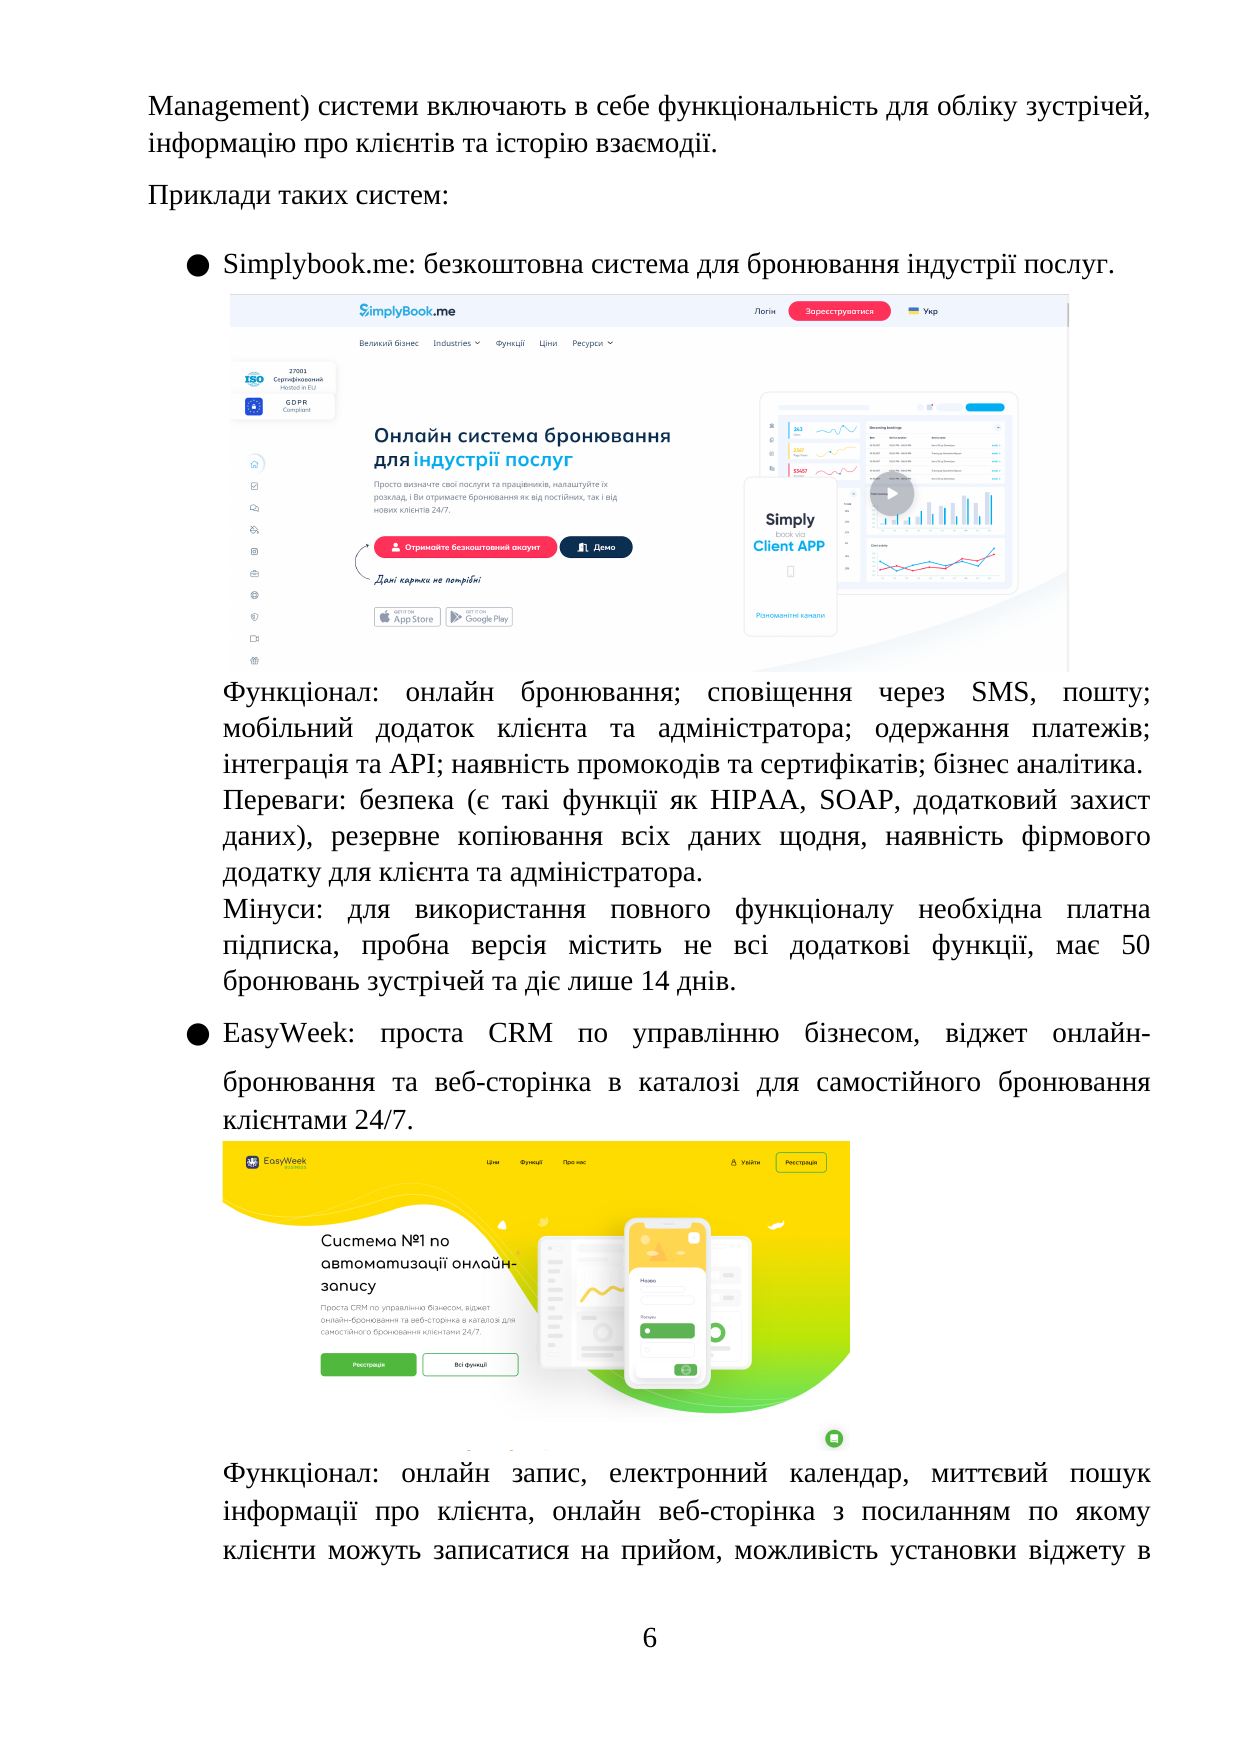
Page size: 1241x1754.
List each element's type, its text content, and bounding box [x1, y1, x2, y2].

list Simplybook.me: безкоштовна система для бронювання індустрії послуг. [185, 230, 1152, 290]
list EasyWeek: проста CRM по управлінню бізнесом, віджет онлайн-бронювання та веб-сторінка в каталозі для самостійного бронювання клієнтами 24/7. [185, 999, 1152, 1136]
picture [230, 294, 1070, 672]
text Функціонал: онлайн бронювання; сповіщення через SMS, пошту; мобільний додаток клієнта та адміністратора; одержання платежів; інтеграція та API; наявність промокодів та сертифікатів; бізнес аналітика. [223, 674, 1152, 780]
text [148, 88, 1152, 158]
picture [222, 1141, 850, 1451]
text Приклади таких систем: [148, 177, 1152, 211]
text Мінуси: для використання повного функціоналу необхідна платна підписка, пробна версія містить не всі додаткові функції, має 50 бронювань зустрічей та діє лише 14 днів. [223, 891, 1152, 997]
text Переваги: безпека (є такі функції як HIPAA, SOAP, додатковий захист даних), резервне копіювання всіх даних щодня, наявність фірмового додатку для клієнта та адміністратора. [223, 782, 1152, 888]
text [223, 1455, 1152, 1565]
